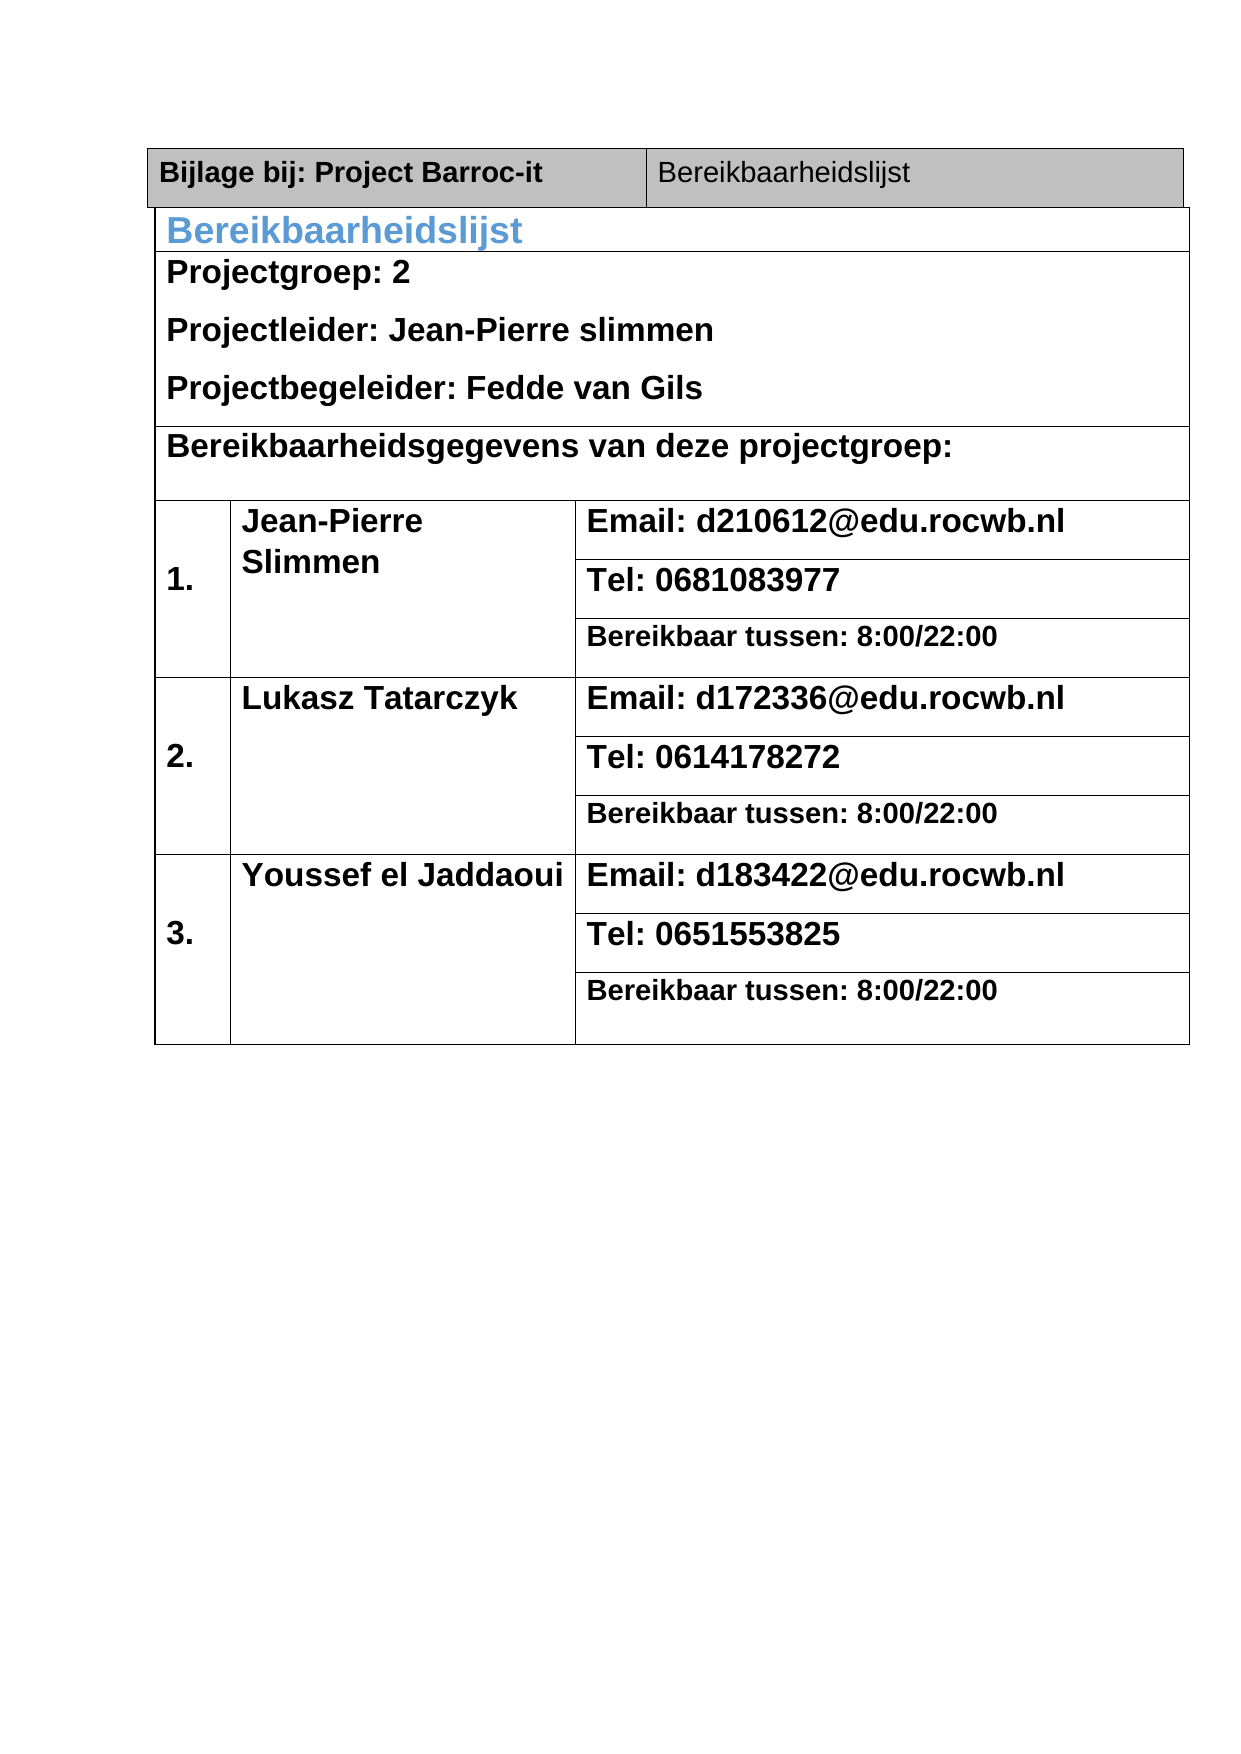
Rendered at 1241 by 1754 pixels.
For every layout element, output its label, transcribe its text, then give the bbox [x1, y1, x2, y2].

table_cell 2. [156, 678, 230, 854]
table_cell Email: d210612@edu.rocwb.nl [576, 501, 1189, 559]
table_cell Tel: 0681083977 [576, 560, 1189, 618]
table_cell Bereikbaarheidsgegevens van deze projectgroep: [156, 427, 1189, 500]
table_cell Projectgroep: 2 Projectleider: Jean-Pierre slimmen Projectbegeleider: Fedde van Gils [156, 252, 1189, 426]
table_header Bereikbaarheidslijst [647, 149, 1183, 207]
table_cell Email: d183422@edu.rocwb.nl [576, 855, 1189, 913]
table_cell Bereikbaar tussen: 8:00/22:00 [576, 973, 1189, 1043]
table_cell Tel: 0614178272 [576, 737, 1189, 795]
table_cell Lukasz Tatarczyk [231, 678, 575, 854]
table_cell Tel: 0651553825 [576, 914, 1189, 972]
table_header Bijlage bij: Project Barroc-it [148, 149, 646, 207]
table_cell Bereikbaar tussen: 8:00/22:00 [576, 619, 1189, 677]
table_cell Bereikbaarheidslijst [156, 208, 1189, 251]
table_cell Youssef el Jaddaoui [231, 855, 575, 1043]
table_cell Bereikbaar tussen: 8:00/22:00 [576, 796, 1189, 854]
table_cell Email: d172336@edu.rocwb.nl [576, 678, 1189, 736]
table_cell Jean-Pierre Slimmen [231, 501, 575, 677]
table_cell 3. [156, 855, 230, 1043]
table_cell 1. [156, 501, 230, 677]
